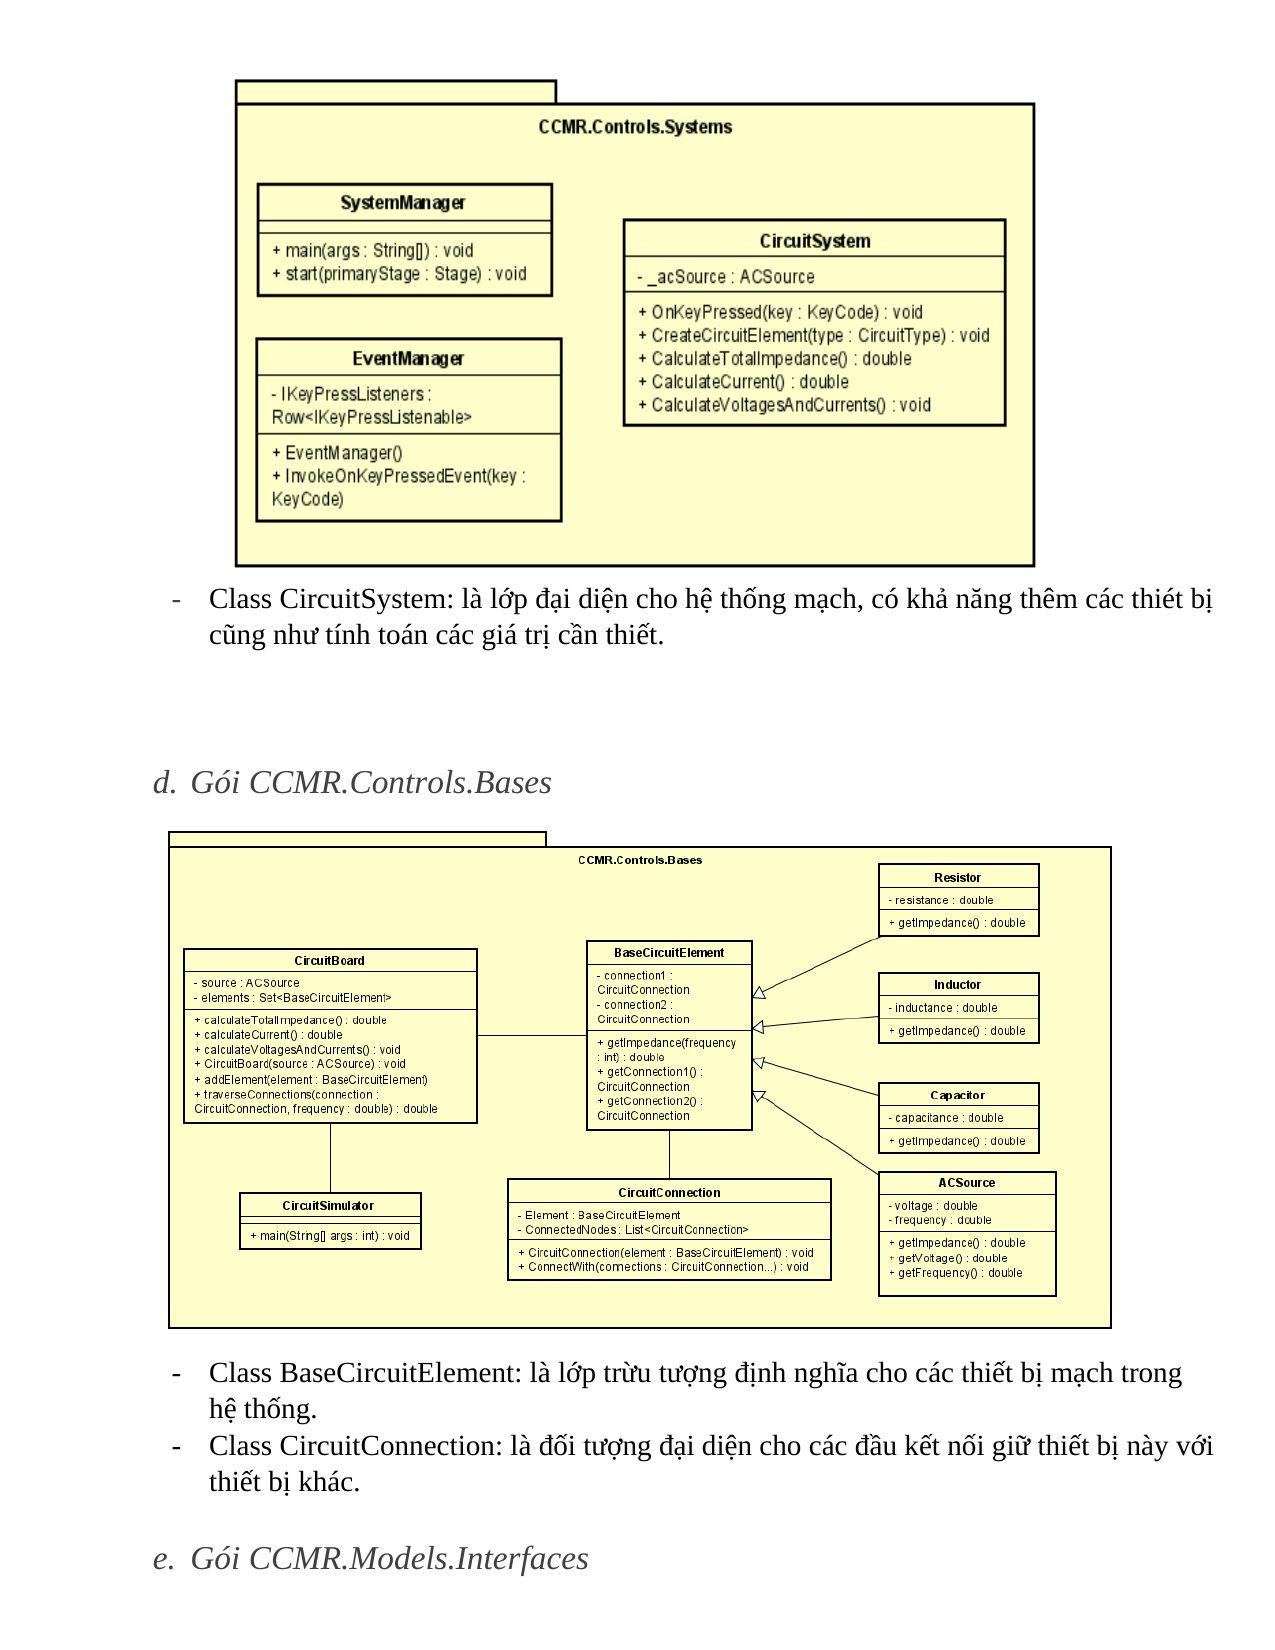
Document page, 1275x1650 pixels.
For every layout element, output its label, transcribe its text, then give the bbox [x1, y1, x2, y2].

list Gói CCMR.Models.Interfaces [153, 1538, 1216, 1577]
list Gói CCMR.Controls.Bases [153, 762, 1216, 800]
list Class CircuitSystem: là lớp đại diện cho hệ thống mạch, có khả năng thêm các thiét bị cũng như tính toán các giá trị cần thiết. [171, 581, 1216, 651]
picture [150, 820, 1125, 1337]
list Class CircuitConnection: là đối tượng đại diện cho các đầu kết nối giữ thiết bị này với thiết bị khác. [171, 1428, 1216, 1497]
list Class BaseCircuitElement: là lớp trừu tượng định nghĩa cho các thiết bị mạch trong hệ thống. [171, 1356, 1216, 1425]
picture [205, 58, 1071, 580]
